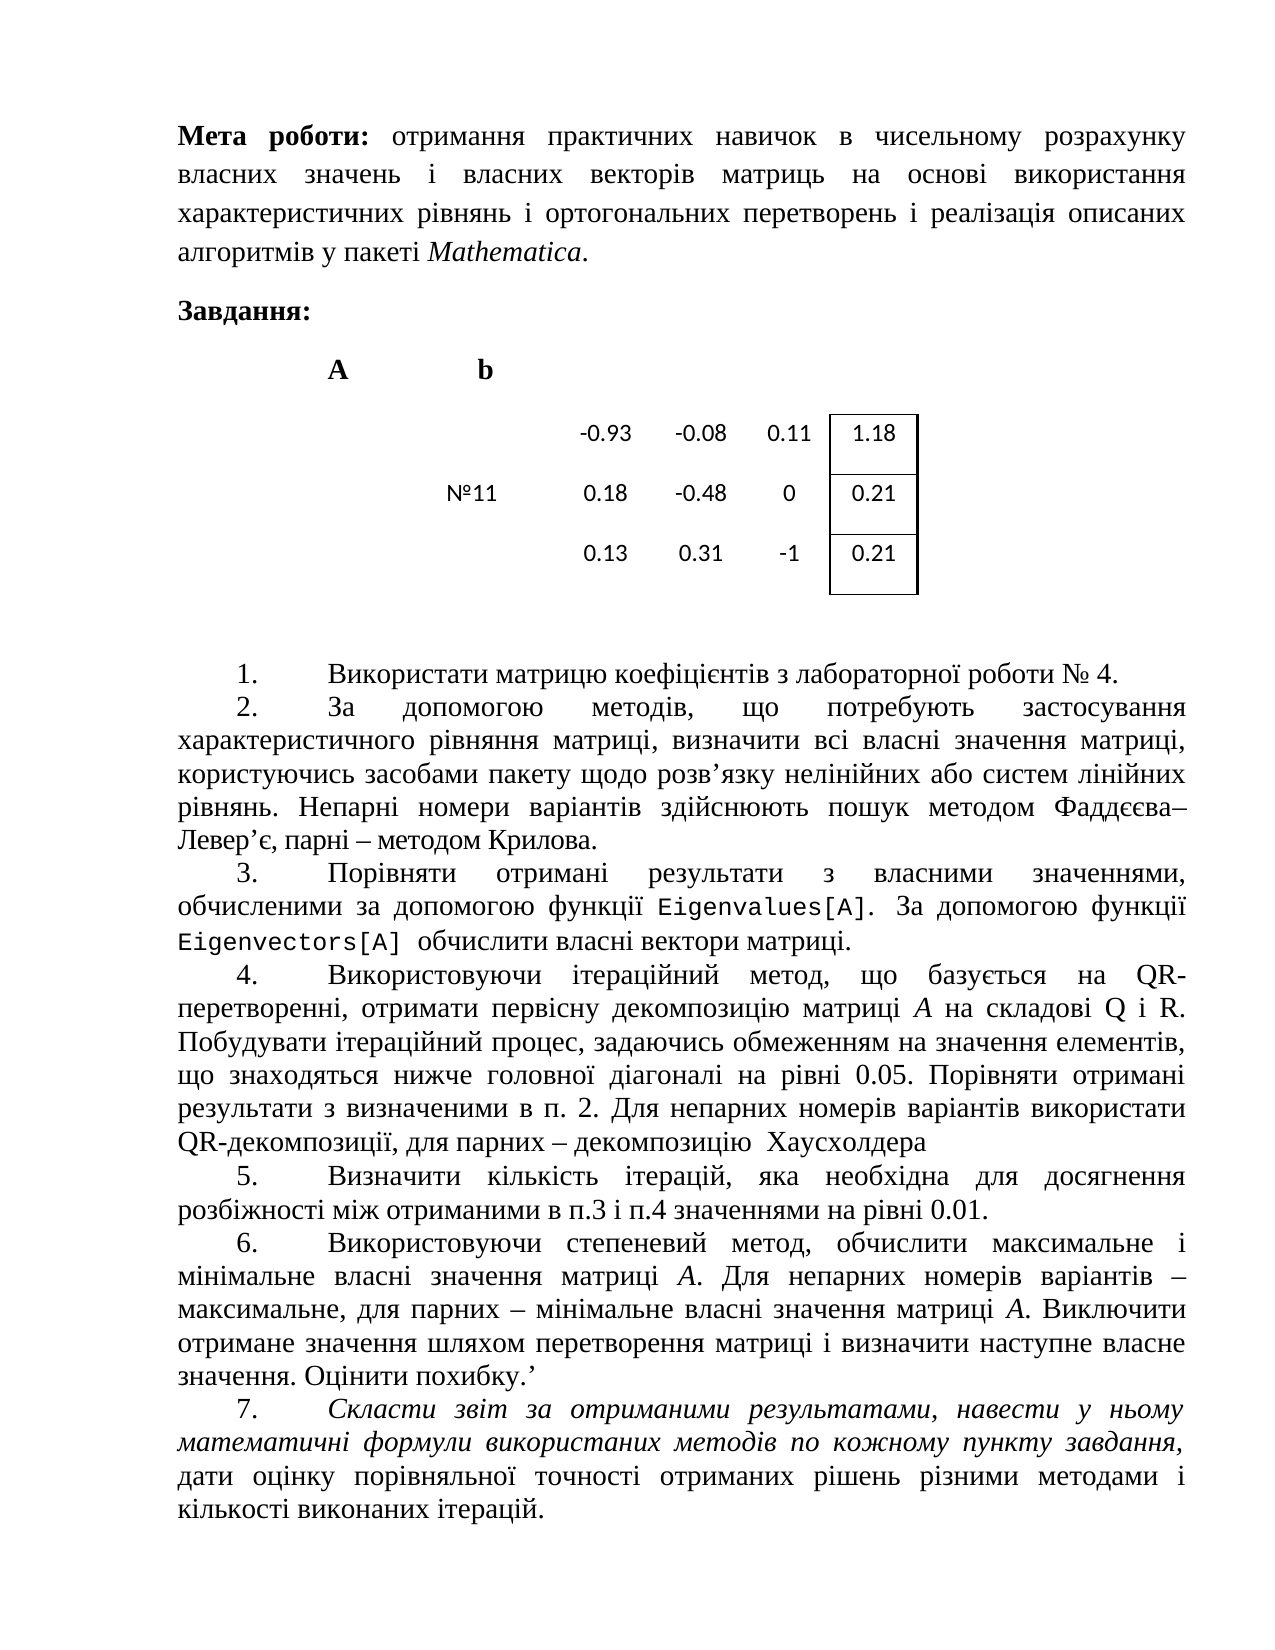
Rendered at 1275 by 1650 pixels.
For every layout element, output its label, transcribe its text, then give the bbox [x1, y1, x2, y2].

text Завдання: [177, 293, 1186, 327]
list Порівняти отримані результати з власними значеннями, обчисленими за допомогою функції Eigenvalues[А]. За допомогою функції Eigenvectors[А] обчислити власні вектори матриці. [177, 856, 1186, 958]
list Використати матрицю коефіцієнтів з лабораторної роботи № 4. [177, 657, 1186, 690]
list За допомогою методів, що потребують застосування характеристичного рівняння матриці, визначити всі власні значення матриці, користуючись засобами пакету щодо розв’язку нелінійних або систем лінійних рівнянь. Непарні номери варіантів здійснюють пошук методом Фаддєєва–Левер’є, парні – методом Крилова. [177, 690, 1186, 856]
list Визначити кількість ітерацій, яка необхідна для досягнення розбіжності між отриманими в п.3 і п.4 значеннями на рівні 0.01. [177, 1159, 1186, 1226]
list Скласти звіт за отриманими результатами, навести у ньому математичні формули використаних методів по кожному пункту завдання, дати оцінку порівняльної точності отриманих рішень різними методами і кількості виконаних ітерацій. [177, 1392, 1186, 1524]
list Використовуючи степеневий метод, обчислити максимальне і мінімальне власні значення матриці А. Для непарних номерів варіантів – максимальне, для парних – мінімальне власні значення матриці А. Виключити отримане значення шляхом перетворення матриці і визначити наступне власне значення. Оцінити похибку.’ [177, 1226, 1186, 1392]
table_header [556, 412, 919, 597]
text Мета роботи: отримання практичних навичок в чисельному розрахунку власних значень і власних векторів матриць на основі використання характеристичних рівнянь і ортогональних перетворень і реалізація описаних алгоритмів у пакеті Mathematica. [177, 118, 1186, 267]
list Використовуючи ітераційний метод, що базується на QR-перетворенні, отримати первісну декомпозицію матриці А на складові Q і R. Побудувати ітераційний процес, задаючись обмеженням на значення елементів, що знаходяться нижче головної діагоналі на рівні 0.05. Порівняти отримані результати з визначеними в п. 2. Для непарних номерів варіантів використати QR-декомпозиції, для парних – декомпозицію Хаусхолдера [177, 958, 1186, 1159]
table_header №11 [445, 412, 556, 597]
text А b [177, 352, 1186, 386]
